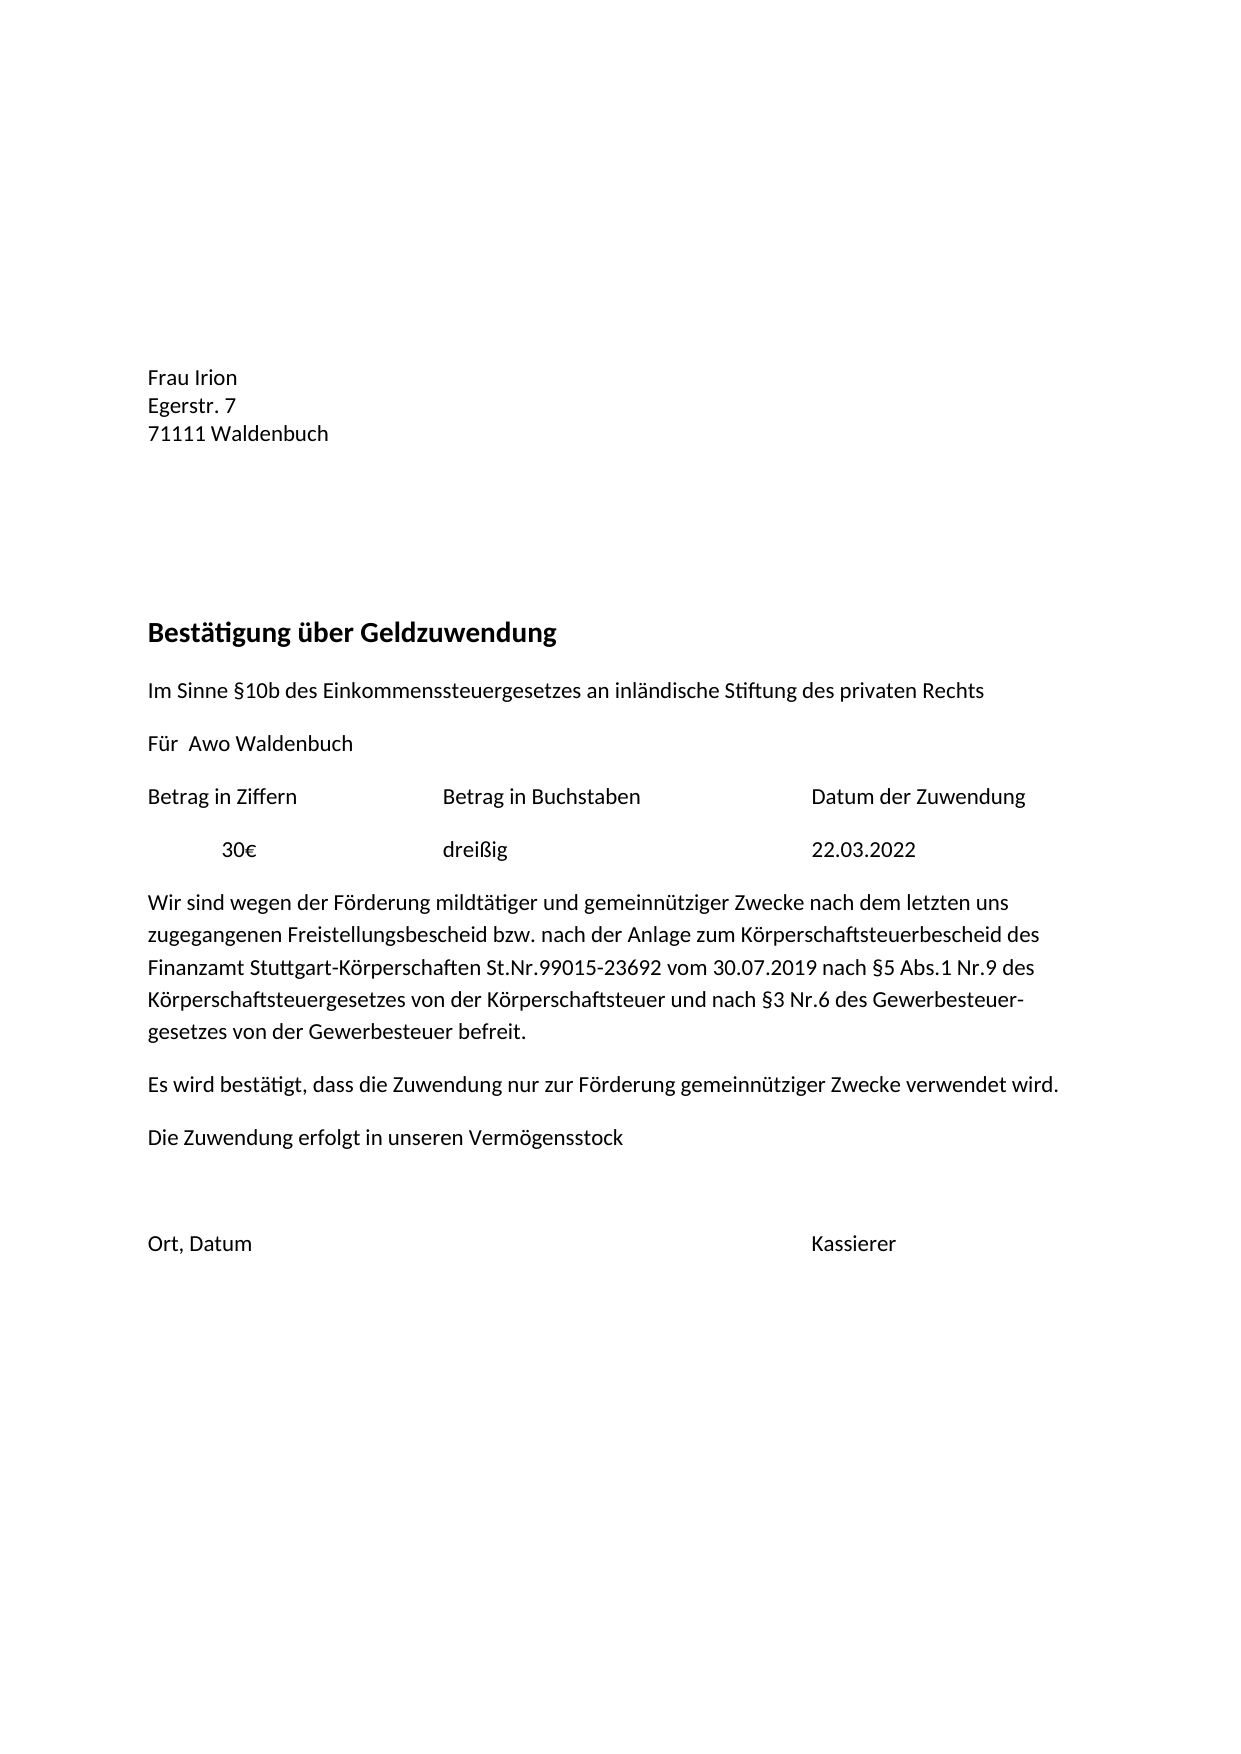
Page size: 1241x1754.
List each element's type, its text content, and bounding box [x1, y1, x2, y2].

text Frau Irion [148, 363, 1093, 391]
text Im Sinne §10b des Einkommenssteuergesetzes an inländische Stiftung des privaten Rechts [148, 676, 1093, 704]
text 30€ dreißig 22.03.2022 [148, 835, 1093, 863]
text Es wird bestätigt, dass die Zuwendung nur zur Förderung gemeinnütziger Zwecke verwendet wird. [148, 1070, 1093, 1098]
text Für Awo Waldenbuch [148, 729, 1093, 757]
text 71111 Waldenbuch [148, 419, 1093, 447]
text Die Zuwendung erfolgt in unseren Vermögensstock [148, 1123, 1093, 1151]
text Egerstr. 7 [148, 391, 1093, 419]
text Ort, Datum Kassierer [148, 1229, 1093, 1257]
text Wir sind wegen der Förderung mildtätiger und gemeinnütziger Zwecke nach dem letzten uns zugegangenen Freistellungsbescheid bzw. nach der Anlage zum Körperschaftsteuerbescheid des Finanzamt Stuttgart-Körperschaften St.Nr.99015-23692 vom 30.07.2019 nach §5 Abs.1 Nr.9 des Körperschaftsteuergesetzes von der Körperschaftsteuer und nach §3 Nr.6 des Gewerbesteuer-gesetzes von der Gewerbesteuer befreit. [148, 888, 1093, 1045]
text Betrag in Ziffern Betrag in Buchstaben Datum der Zuwendung [148, 782, 1093, 810]
text Bestätigung über Geldzuwendung [148, 614, 1093, 650]
